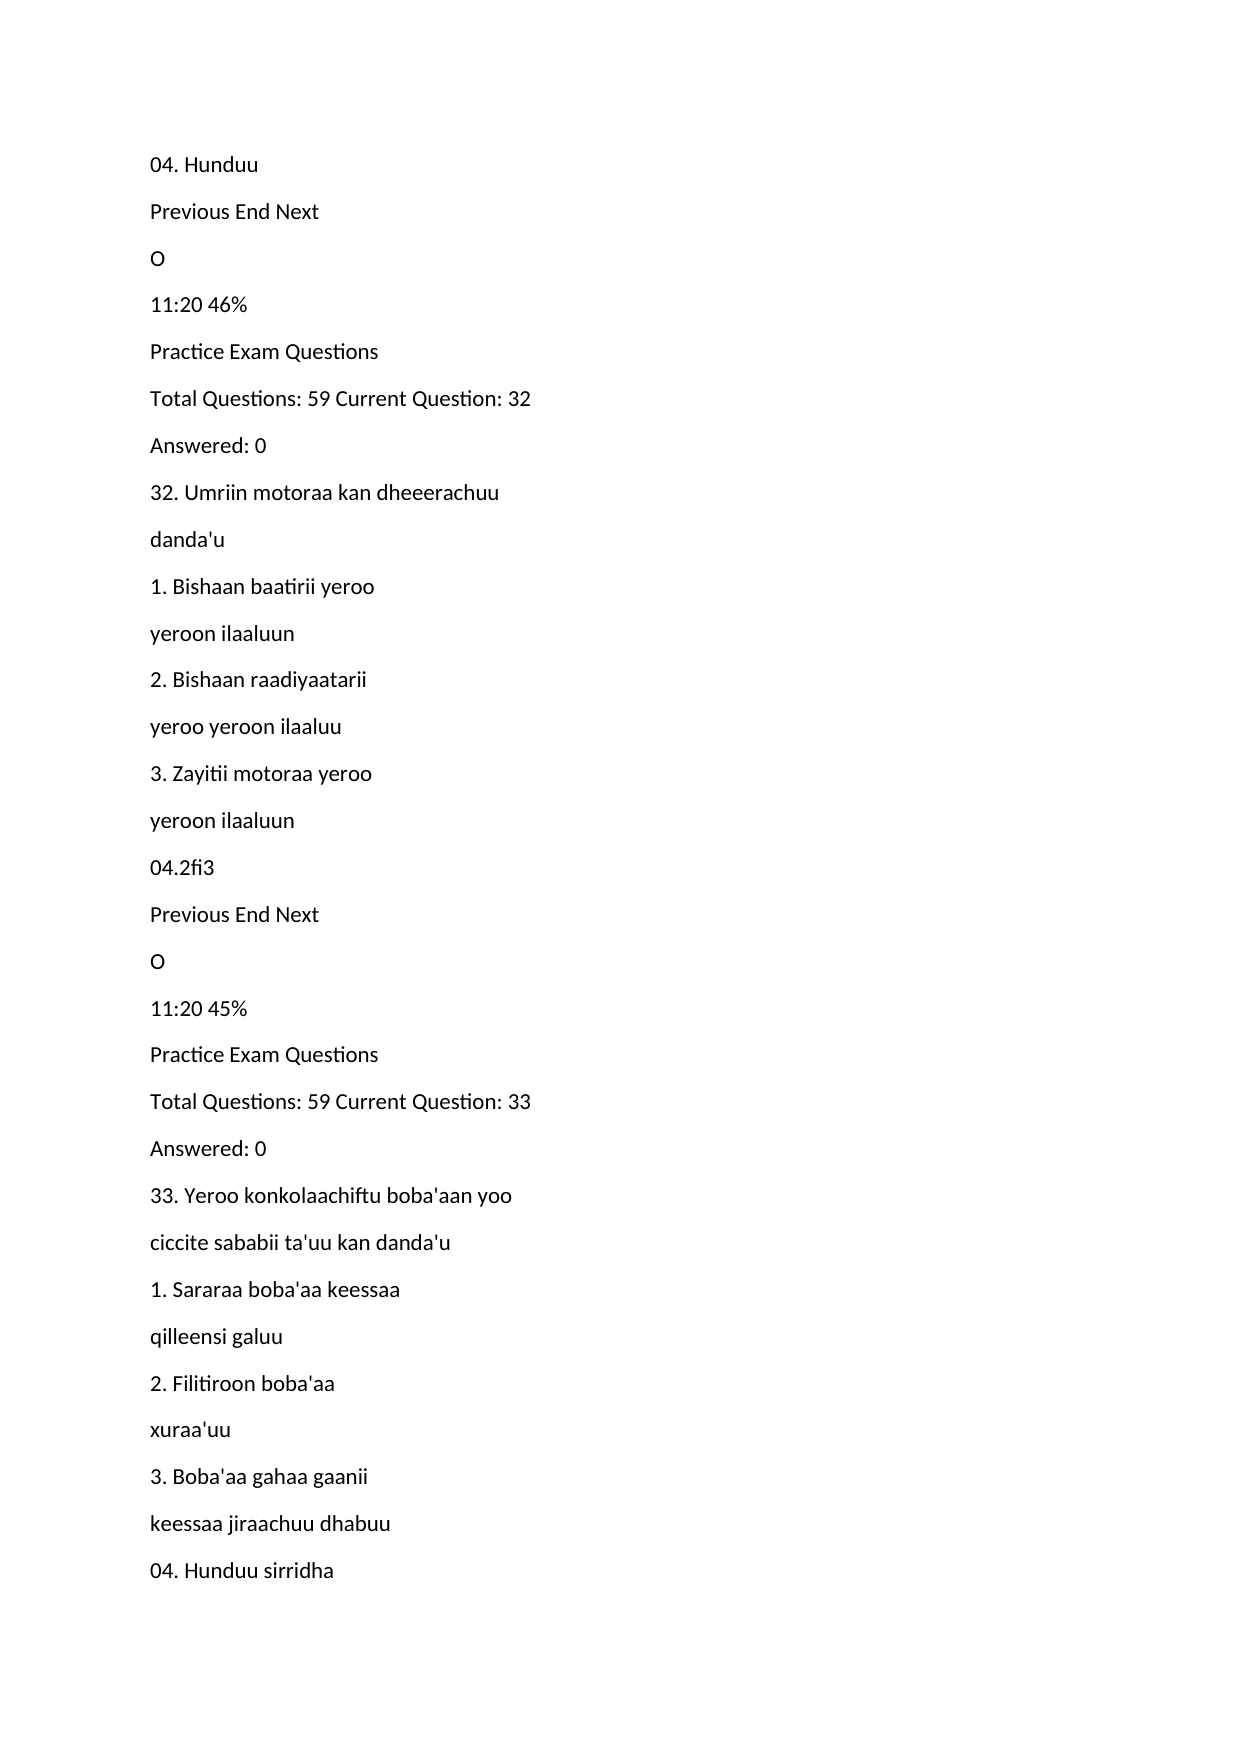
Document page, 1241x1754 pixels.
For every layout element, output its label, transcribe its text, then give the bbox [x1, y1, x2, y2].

text Previous End Next [150, 197, 1090, 225]
text keessaa jiraachuu dhabuu [150, 1509, 1090, 1537]
text 11:20 46% [150, 291, 1090, 319]
text Practice Exam Questions [150, 337, 1090, 366]
text qilleensi galuu [150, 1322, 1090, 1350]
text 2. Filitiroon boba'aa [150, 1369, 1090, 1397]
text 1. Sararaa boba'aa keessaa [150, 1275, 1090, 1303]
text 11:20 45% [150, 994, 1090, 1022]
text Total Questions: 59 Current Question: 33 [150, 1087, 1090, 1116]
text Answered: 0 [150, 1134, 1090, 1162]
text yeroo yeroon ilaaluu [150, 712, 1090, 741]
text 33. Yeroo konkolaachiftu boba'aan yoo [150, 1181, 1090, 1209]
text yeroon ilaaluun [150, 806, 1090, 834]
text 3. Zayitii motoraa yeroo [150, 759, 1090, 787]
text O [150, 947, 1090, 975]
text xuraa'uu [150, 1416, 1090, 1444]
text Previous End Next [150, 900, 1090, 928]
text 1. Bishaan baatirii yeroo [150, 572, 1090, 600]
text 04.2fi3 [150, 853, 1090, 881]
text 04. Hunduu [150, 150, 1090, 178]
text danda'u [150, 525, 1090, 553]
text Practice Exam Questions [150, 1041, 1090, 1069]
text Answered: 0 [150, 431, 1090, 459]
text ciccite sababii ta'uu kan danda'u [150, 1228, 1090, 1256]
text 32. Umriin motoraa kan dheeerachuu [150, 478, 1090, 506]
text 2. Bishaan raadiyaatarii [150, 666, 1090, 694]
text yeroon ilaaluun [150, 619, 1090, 647]
text 04. Hunduu sirridha [150, 1556, 1090, 1584]
text O [150, 244, 1090, 272]
text 3. Boba'aa gahaa gaanii [150, 1462, 1090, 1491]
text Total Questions: 59 Current Question: 32 [150, 384, 1090, 412]
